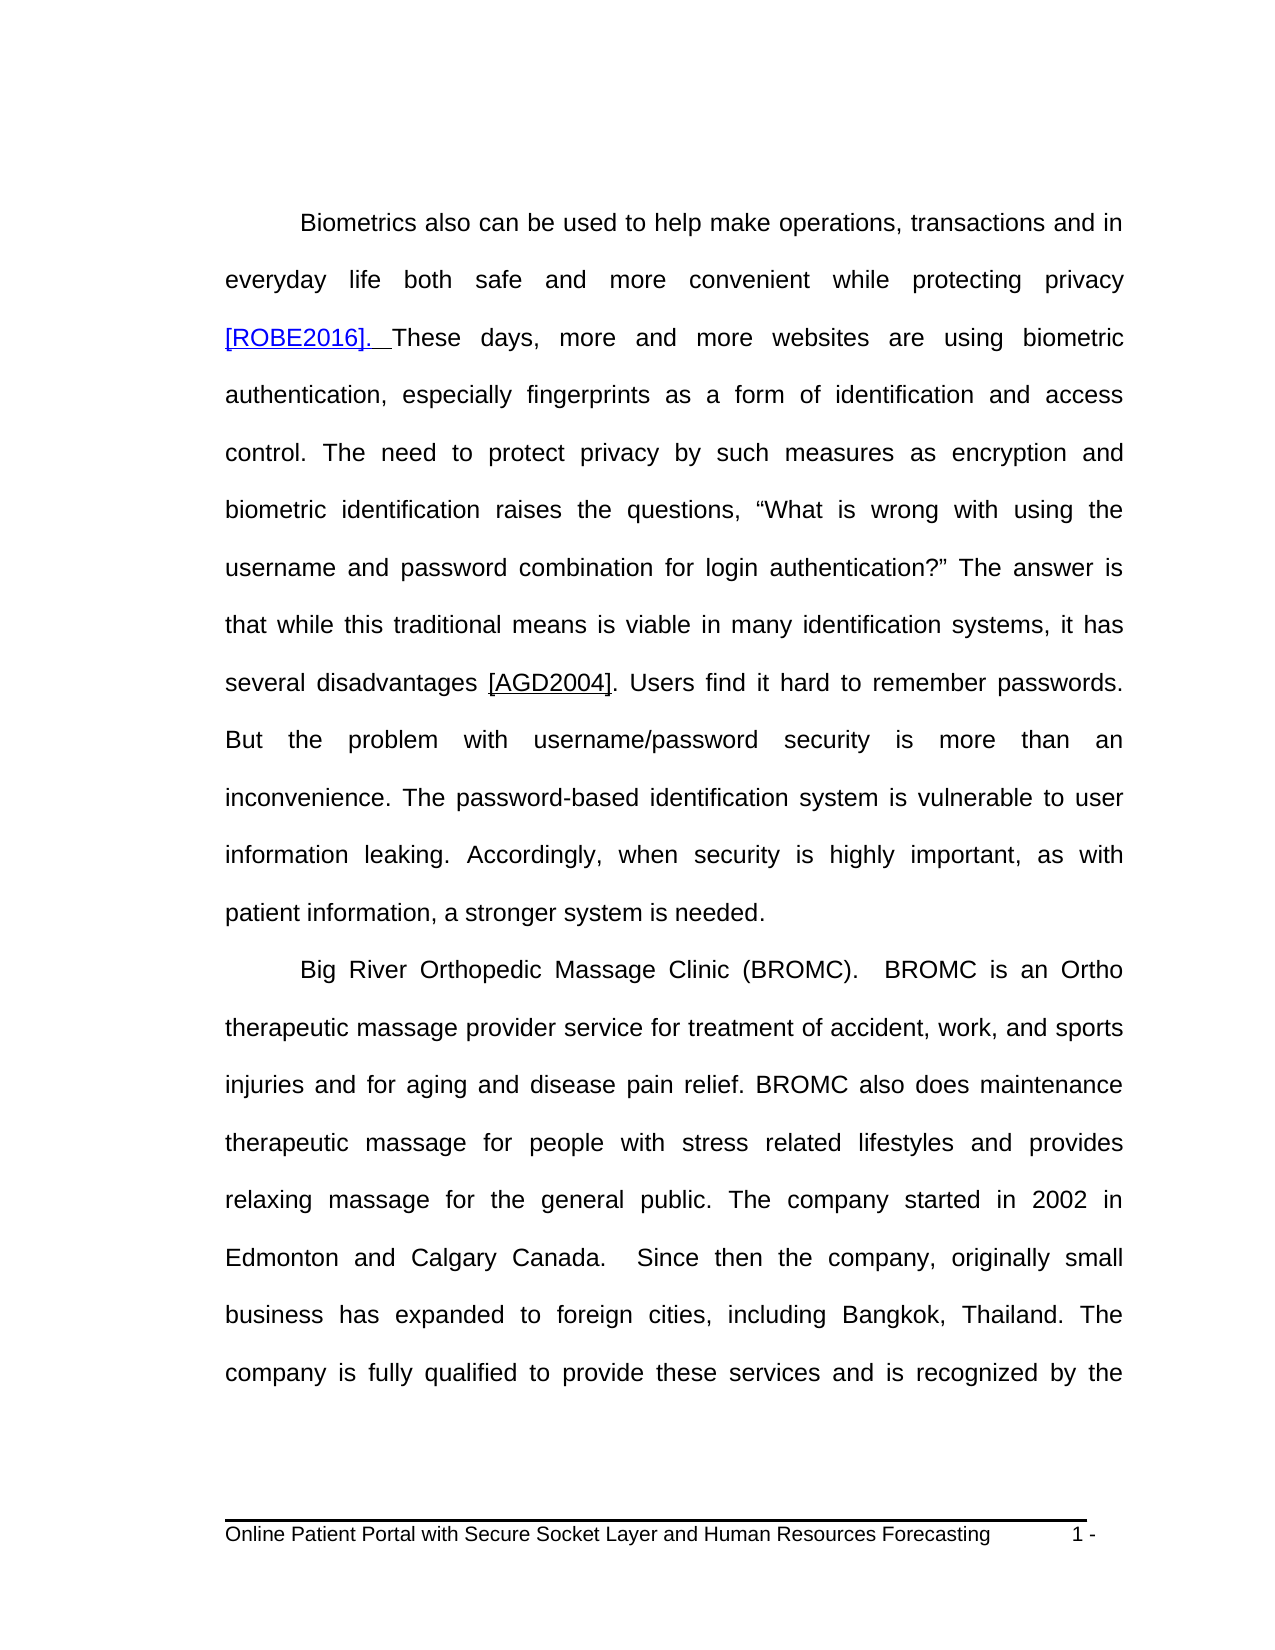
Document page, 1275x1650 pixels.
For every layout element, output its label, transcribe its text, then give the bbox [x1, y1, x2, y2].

text Biometrics also can be used to help make operations, transactions and in everyday life both safe and more convenient while protecting privacy [ROBE2016]. These days, more and more websites are using biometric authentication, especially fingerprints as a form of identification and access control. The need to protect privacy by such measures as encryption and biometric identification raises the questions, “What is wrong with using the username and password combination for login authentication?” The answer is that while this traditional means is viable in many identification systems, it has several disadvantages [AGD2004]. Users find it hard to remember passwords. But the problem with username/password security is more than an inconvenience. The password-based identification system is vulnerable to user information leaking. Accordingly, when security is highly important, as with patient information, a stronger system is needed. [225, 207, 1125, 926]
